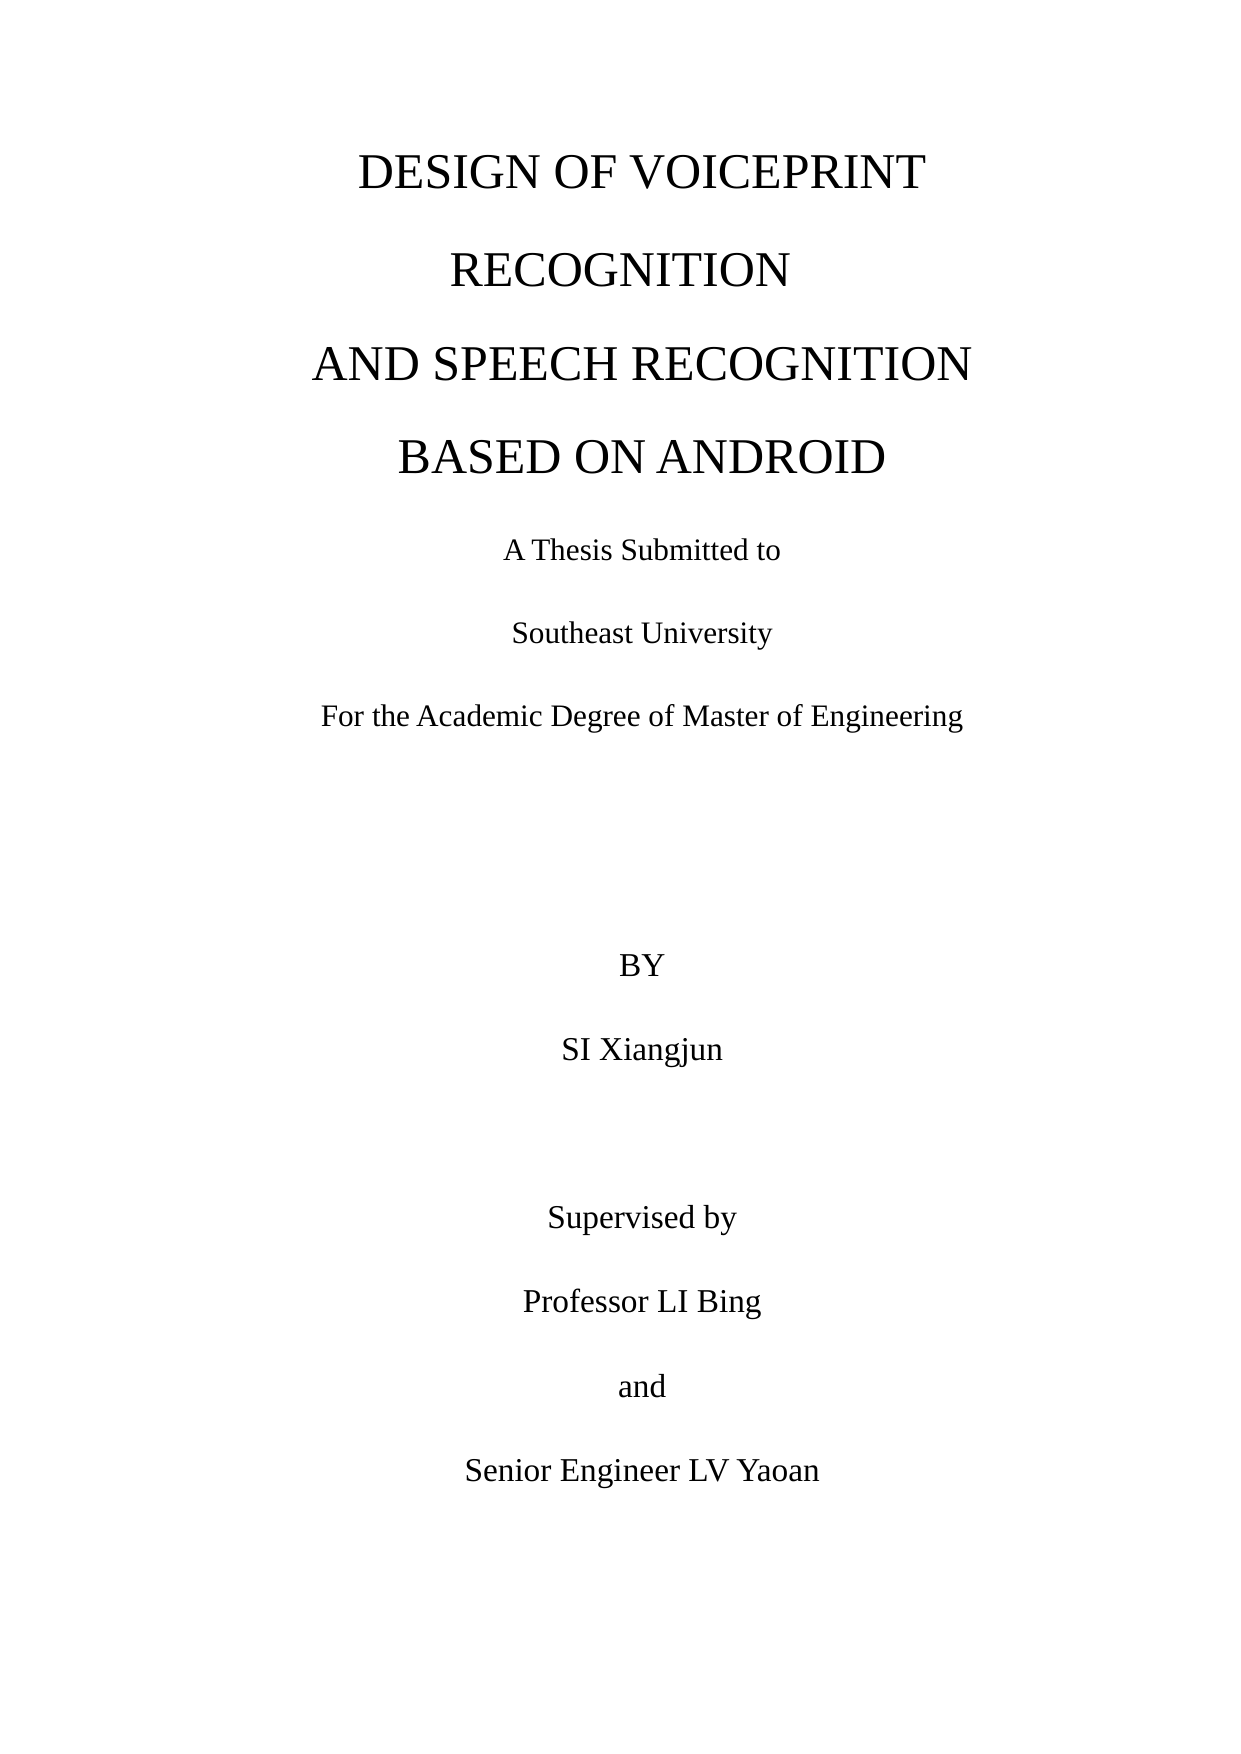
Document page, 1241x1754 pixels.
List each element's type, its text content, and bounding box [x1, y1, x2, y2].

text AND SPEECH RECOGNITION [148, 329, 1092, 394]
text A Thesis Submitted to [148, 517, 1092, 582]
text Design of VOICEPRINT RECOGNITION [148, 138, 1092, 301]
text Senior Engineer LV Yaoan [148, 1437, 1092, 1502]
text SI Xiangjun [148, 1016, 1092, 1081]
text For the Academic Degree of Master of Engineering [148, 683, 1092, 748]
text Professor LI Bing [148, 1268, 1092, 1333]
text and [148, 1352, 1092, 1417]
text BY [148, 932, 1092, 997]
text BASED ON ANDROID [148, 423, 1092, 488]
text Supervised by [148, 1184, 1092, 1249]
